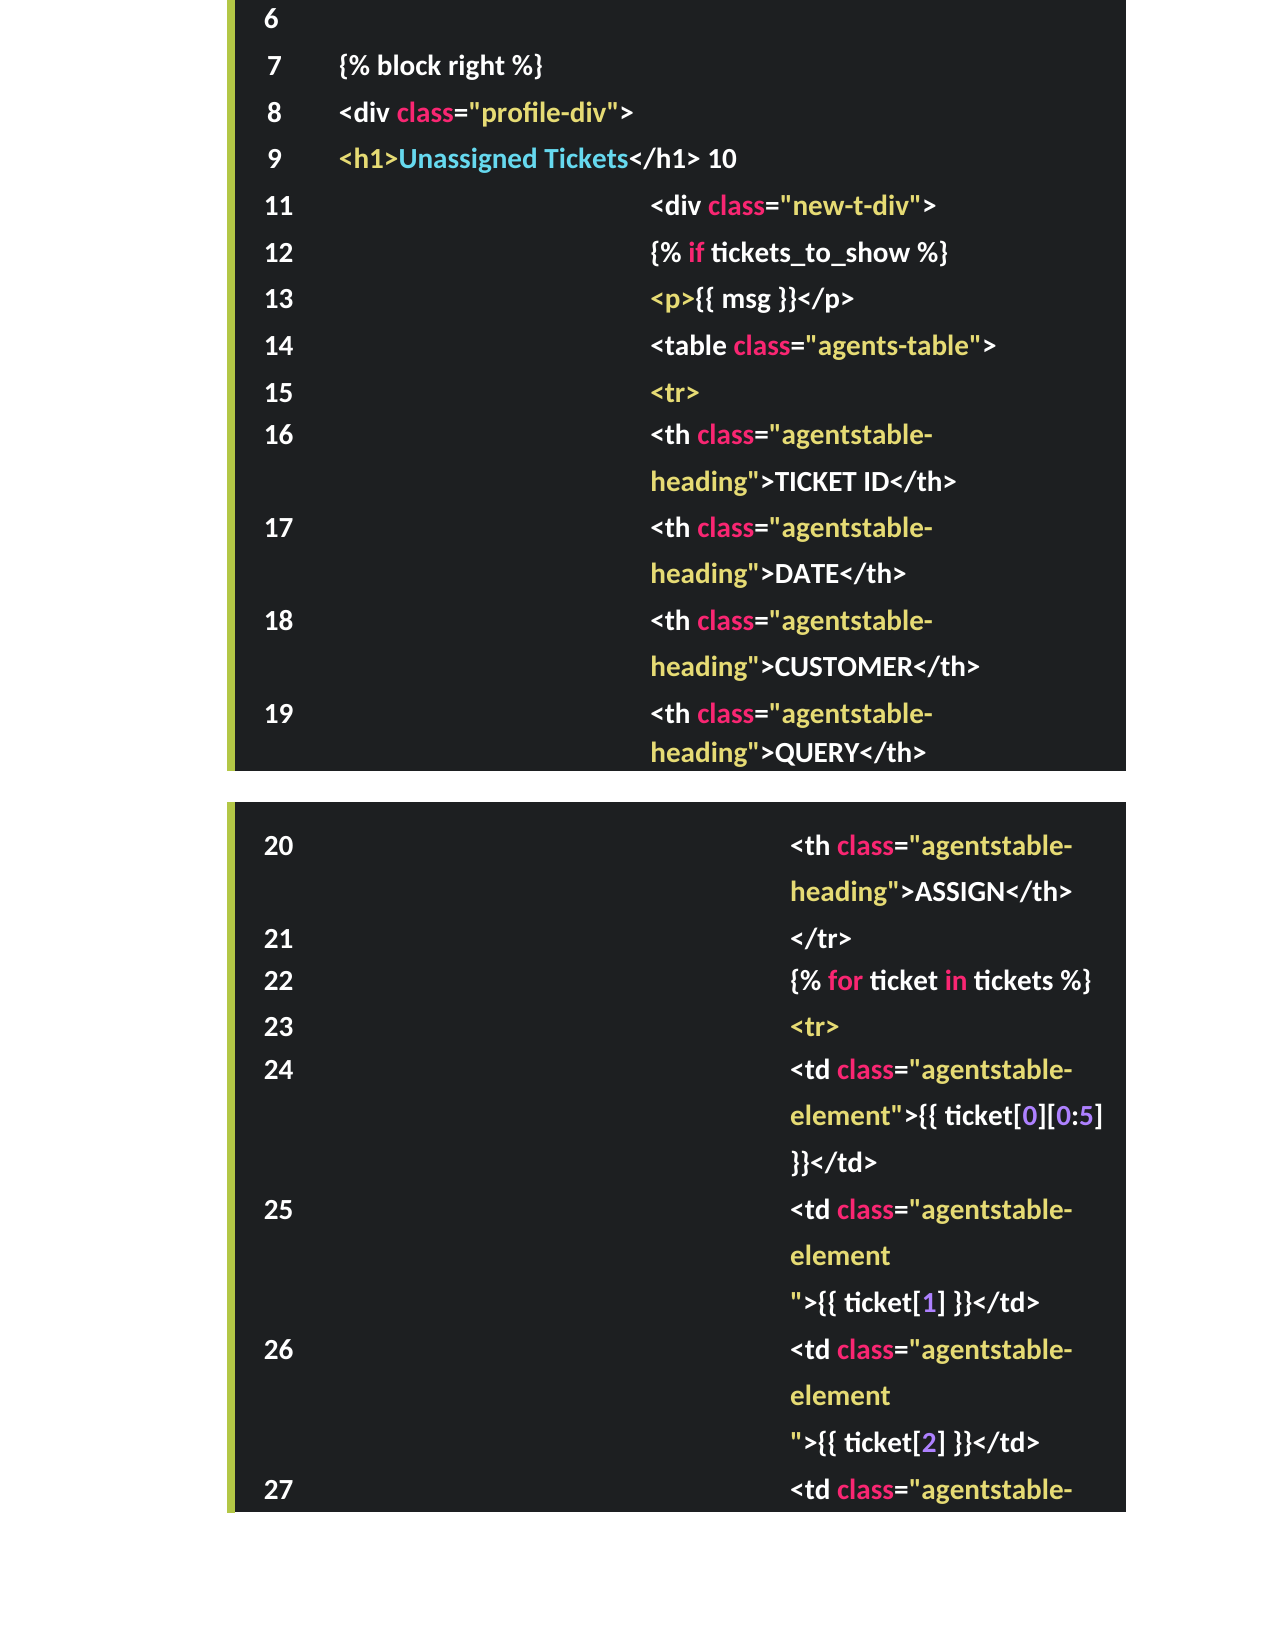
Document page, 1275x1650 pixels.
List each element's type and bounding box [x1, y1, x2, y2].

table_header [235, 0, 1126, 771]
table_header [235, 802, 1126, 1512]
